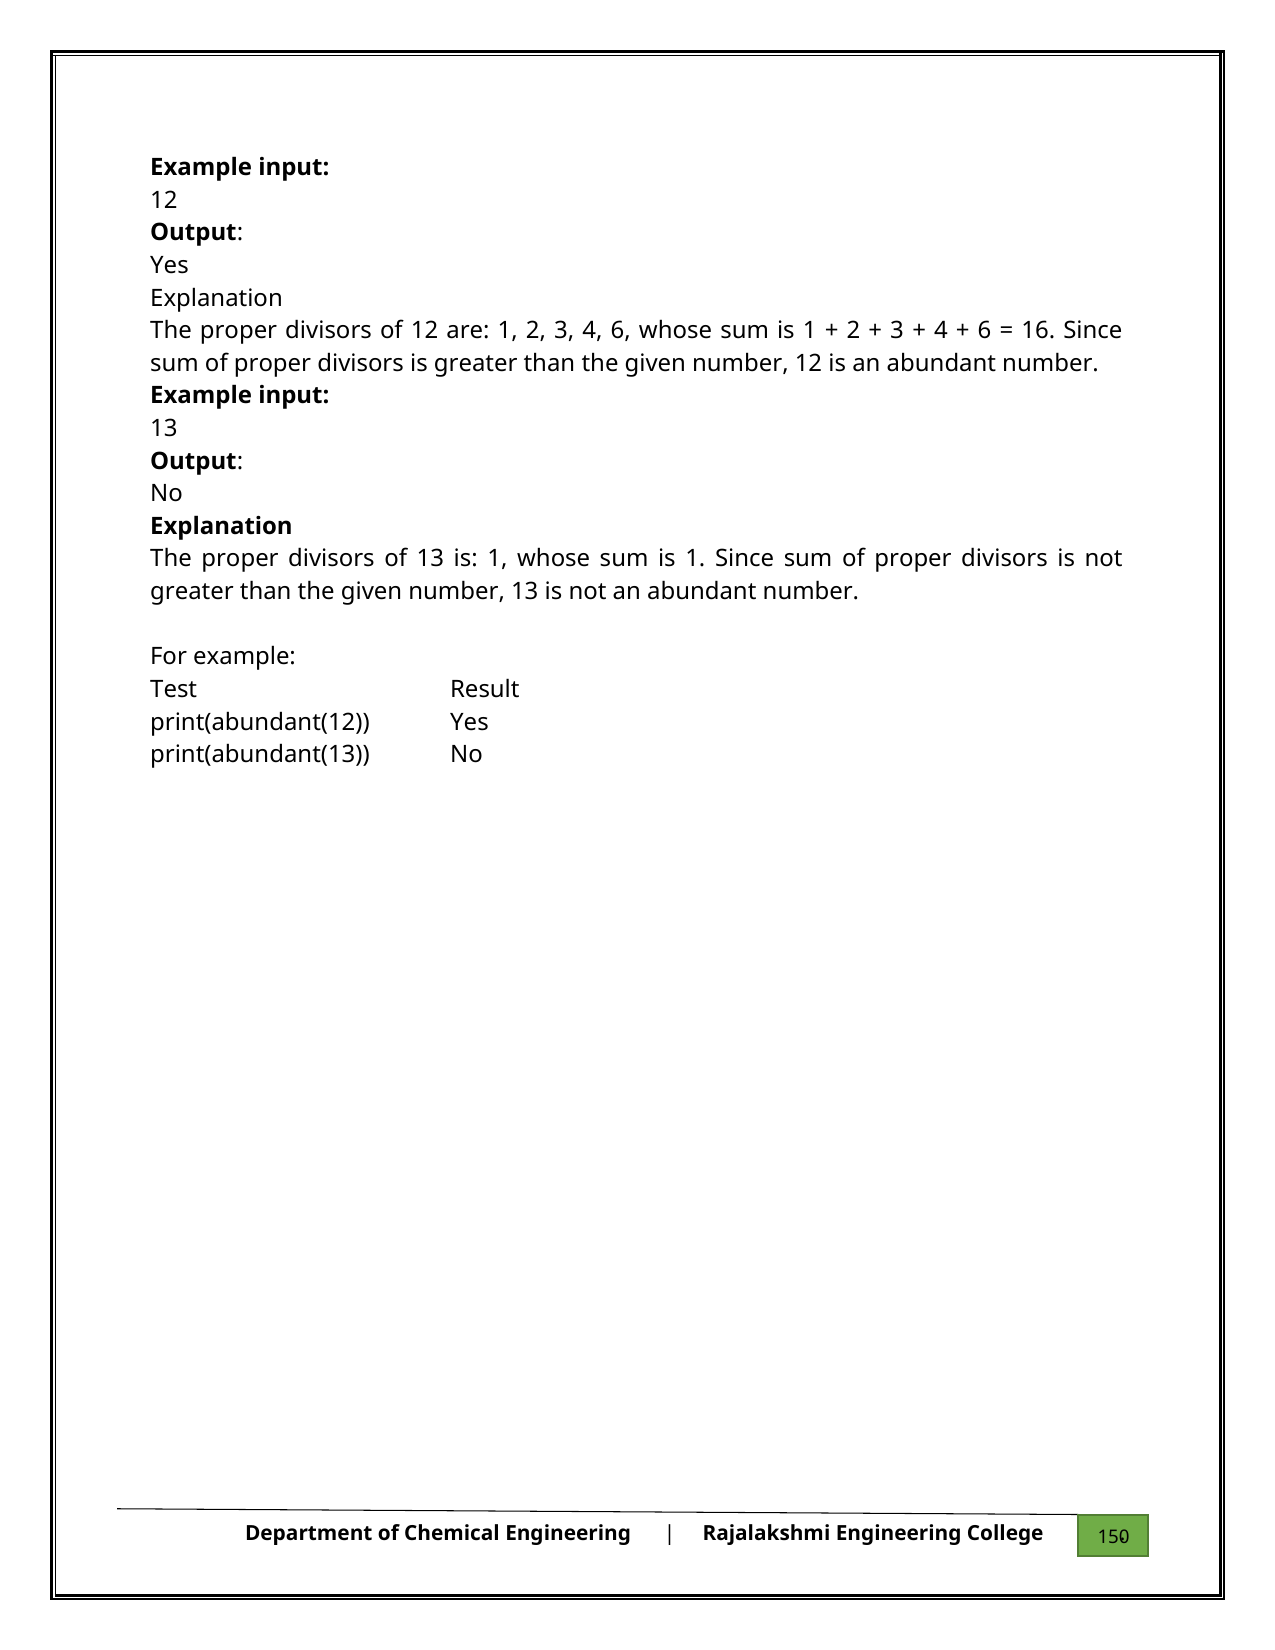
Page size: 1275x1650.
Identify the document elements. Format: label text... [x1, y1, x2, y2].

text Explanation [150, 509, 1125, 541]
text The proper divisors of 13 is: 1, whose sum is 1. Since sum of proper divisors is not greater than the given number, 13 is not an abundant number. [150, 541, 1125, 606]
text Test Result [150, 672, 1125, 704]
text Example input: [150, 378, 1125, 411]
text Example input: [150, 150, 1125, 183]
text Output: [150, 215, 1125, 248]
text The proper divisors of 12 are: 1, 2, 3, 4, 6, whose sum is 1 + 2 + 3 + 4 + 6 = 16. Since sum of proper divisors is greater than the given number, 12 is an abundant number. [150, 313, 1125, 378]
text No [150, 476, 1125, 509]
text print(abundant(12)) Yes [150, 704, 1125, 737]
text Output: [150, 443, 1125, 476]
text 12 [150, 183, 1125, 215]
text 13 [150, 411, 1125, 443]
text Yes [150, 248, 1125, 280]
text For example: [150, 639, 1125, 672]
text print(abundant(13)) No [150, 737, 1125, 769]
text Explanation [150, 280, 1125, 313]
